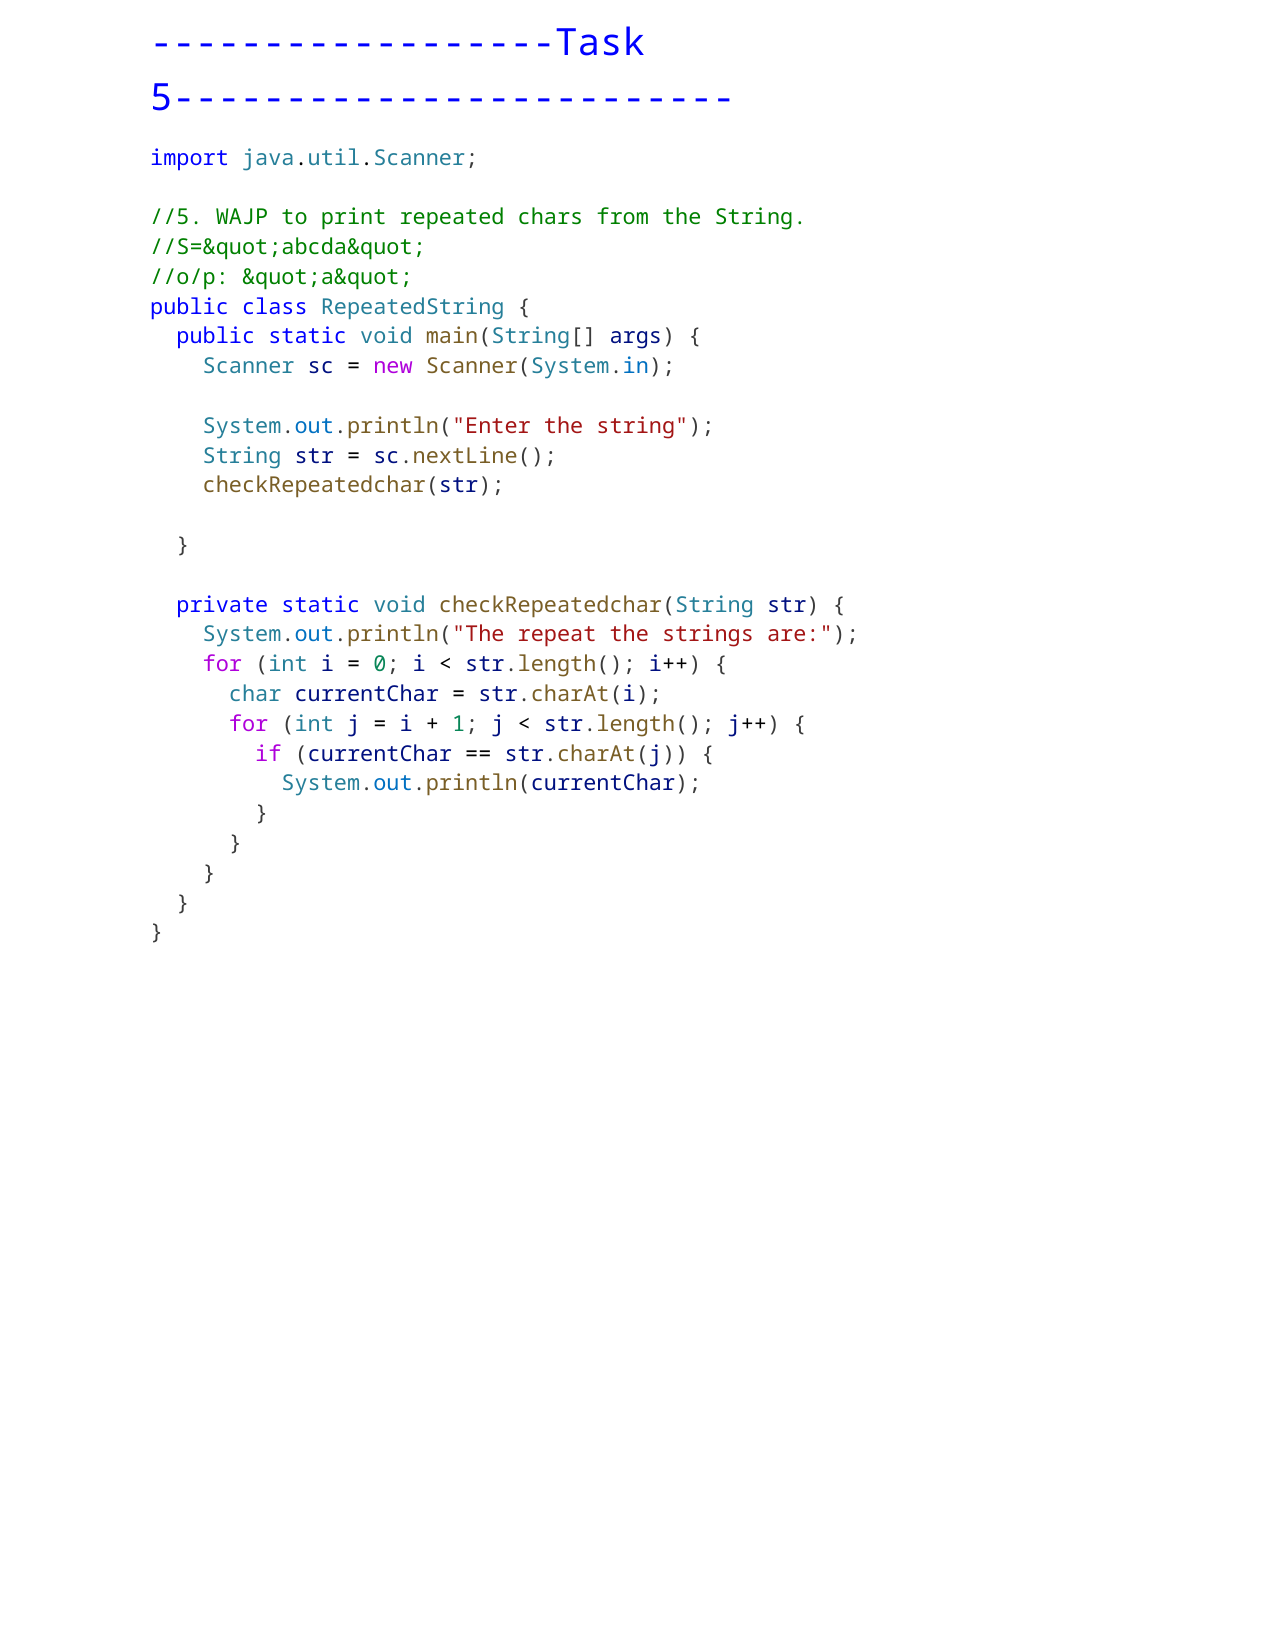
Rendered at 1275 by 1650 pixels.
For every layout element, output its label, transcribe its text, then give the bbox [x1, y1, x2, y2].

text } [150, 827, 1167, 857]
text } [150, 886, 1167, 916]
text //5. WAJP to print repeated chars from the String. [150, 201, 1167, 231]
text } [150, 529, 1167, 559]
text char currentChar = str.charAt(i); [150, 678, 1167, 708]
text } [150, 797, 1167, 827]
text public class RepeatedString { [150, 291, 1167, 320]
text //S=&quot;abcda&quot; [150, 231, 1167, 261]
text String str = sc.nextLine(); [150, 439, 1167, 469]
text checkRepeatedchar(str); [150, 469, 1167, 499]
text } [150, 857, 1167, 886]
text import java.util.Scanner; [150, 142, 1167, 171]
text if (currentChar == str.charAt(j)) { [150, 737, 1167, 767]
text System.out.println("Enter the string"); [150, 410, 1167, 439]
text System.out.println("The repeat the strings are:"); [150, 618, 1167, 648]
text } [150, 916, 1167, 946]
text Scanner sc = new Scanner(System.in); [150, 350, 1167, 380]
text System.out.println(currentChar); [150, 767, 1167, 797]
text ------------------Task 5------------------------- [150, 15, 1167, 121]
text for (int j = i + 1; j < str.length(); j++) { [150, 708, 1167, 737]
text //o/p: &quot;a&quot; [150, 261, 1167, 291]
text public static void main(String[] args) { [150, 320, 1167, 350]
text private static void checkRepeatedchar(String str) { [150, 588, 1167, 618]
text for (int i = 0; i < str.length(); i++) { [150, 648, 1167, 678]
